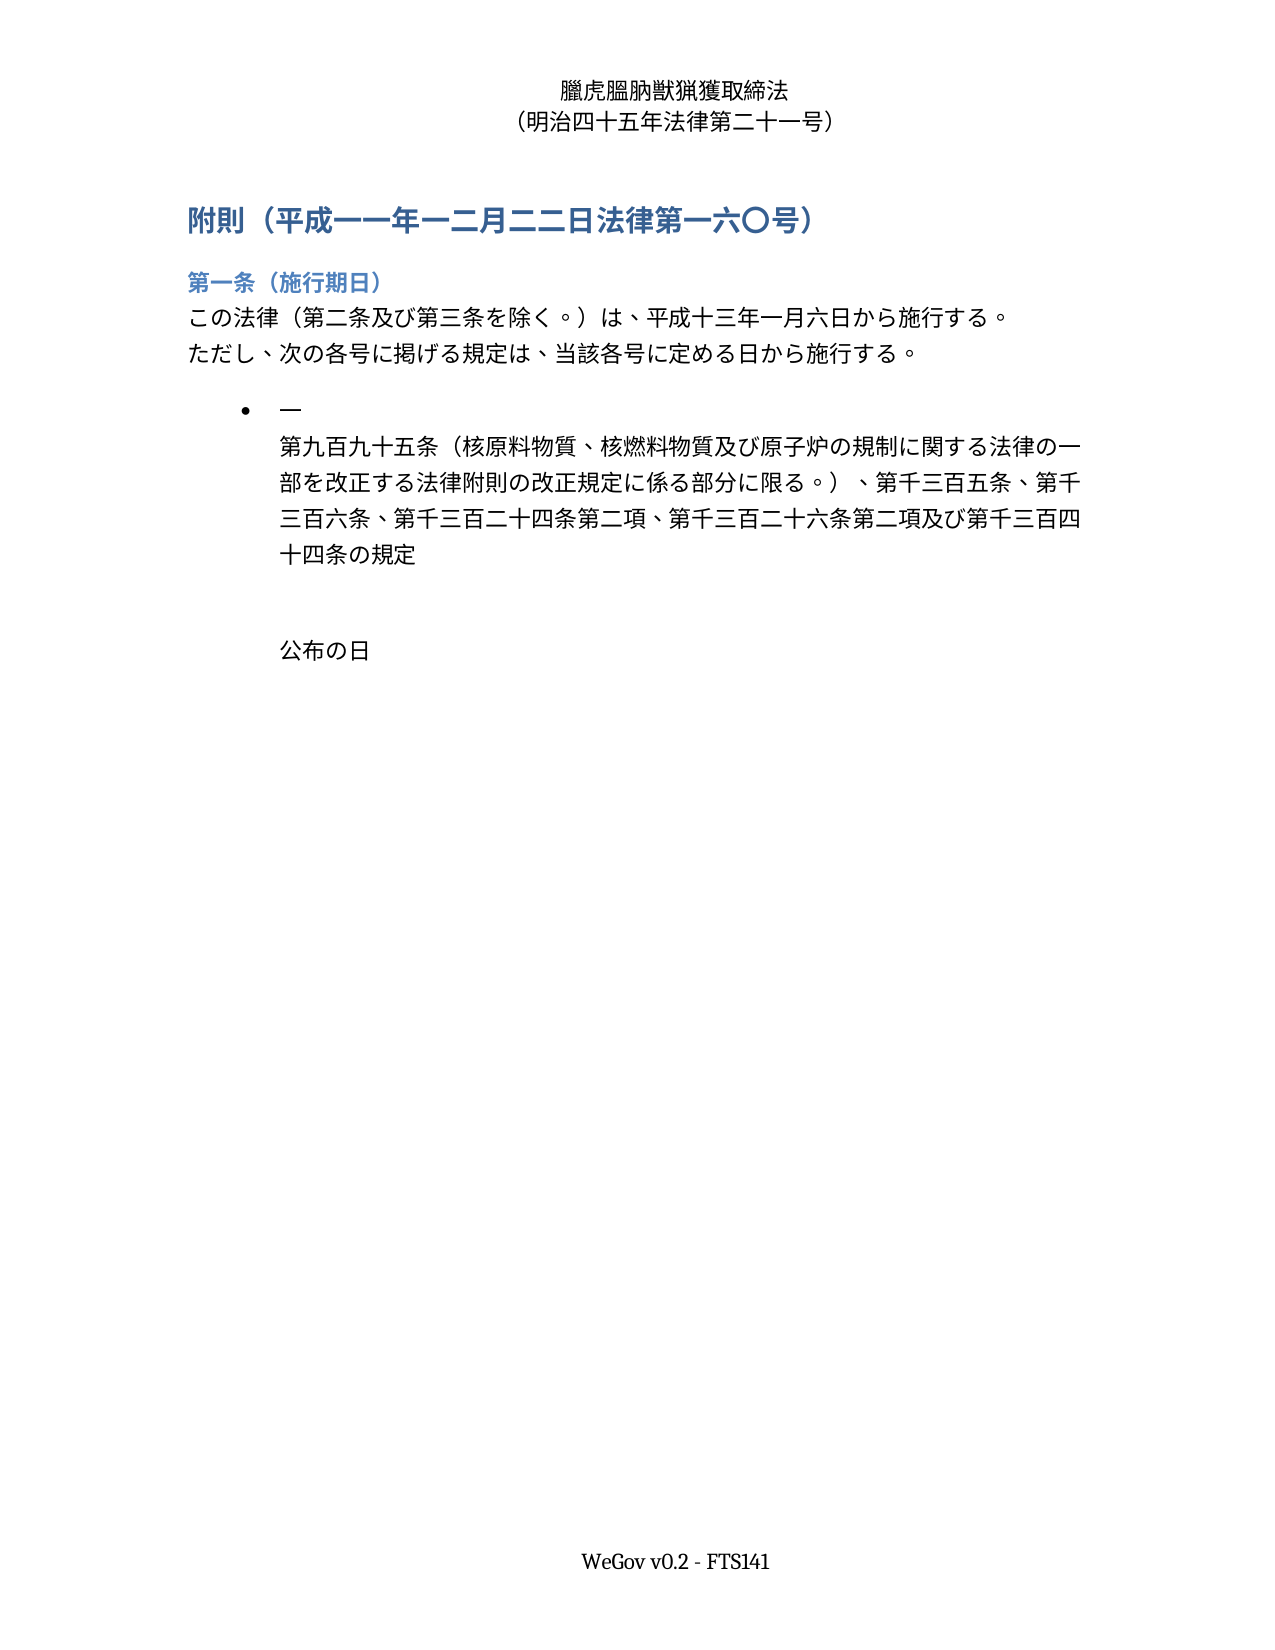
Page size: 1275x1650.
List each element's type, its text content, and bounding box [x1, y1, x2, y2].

subtitle 附則（平成一一年一二月二二日法律第一六〇号） [187, 200, 1087, 240]
subtitle 第一条（施行期日） [187, 266, 1087, 298]
list 一 第九百九十五条（核原料物質、核燃料物質及び原子炉の規制に関する法律の一部を改正する法律附則の改正規定に係る部分に限る。）、第千三百五条、第千三百六条、第千三百二十四条第二項、第千三百二十六条第二項及び第千三百四十四条の規定 公布の日 [242, 395, 1087, 666]
text この法律（第二条及び第三条を除く。）は、平成十三年一月六日から施行する。 ただし、次の各号に掲げる規定は、当該各号に定める日から施行する。 [187, 302, 1087, 369]
